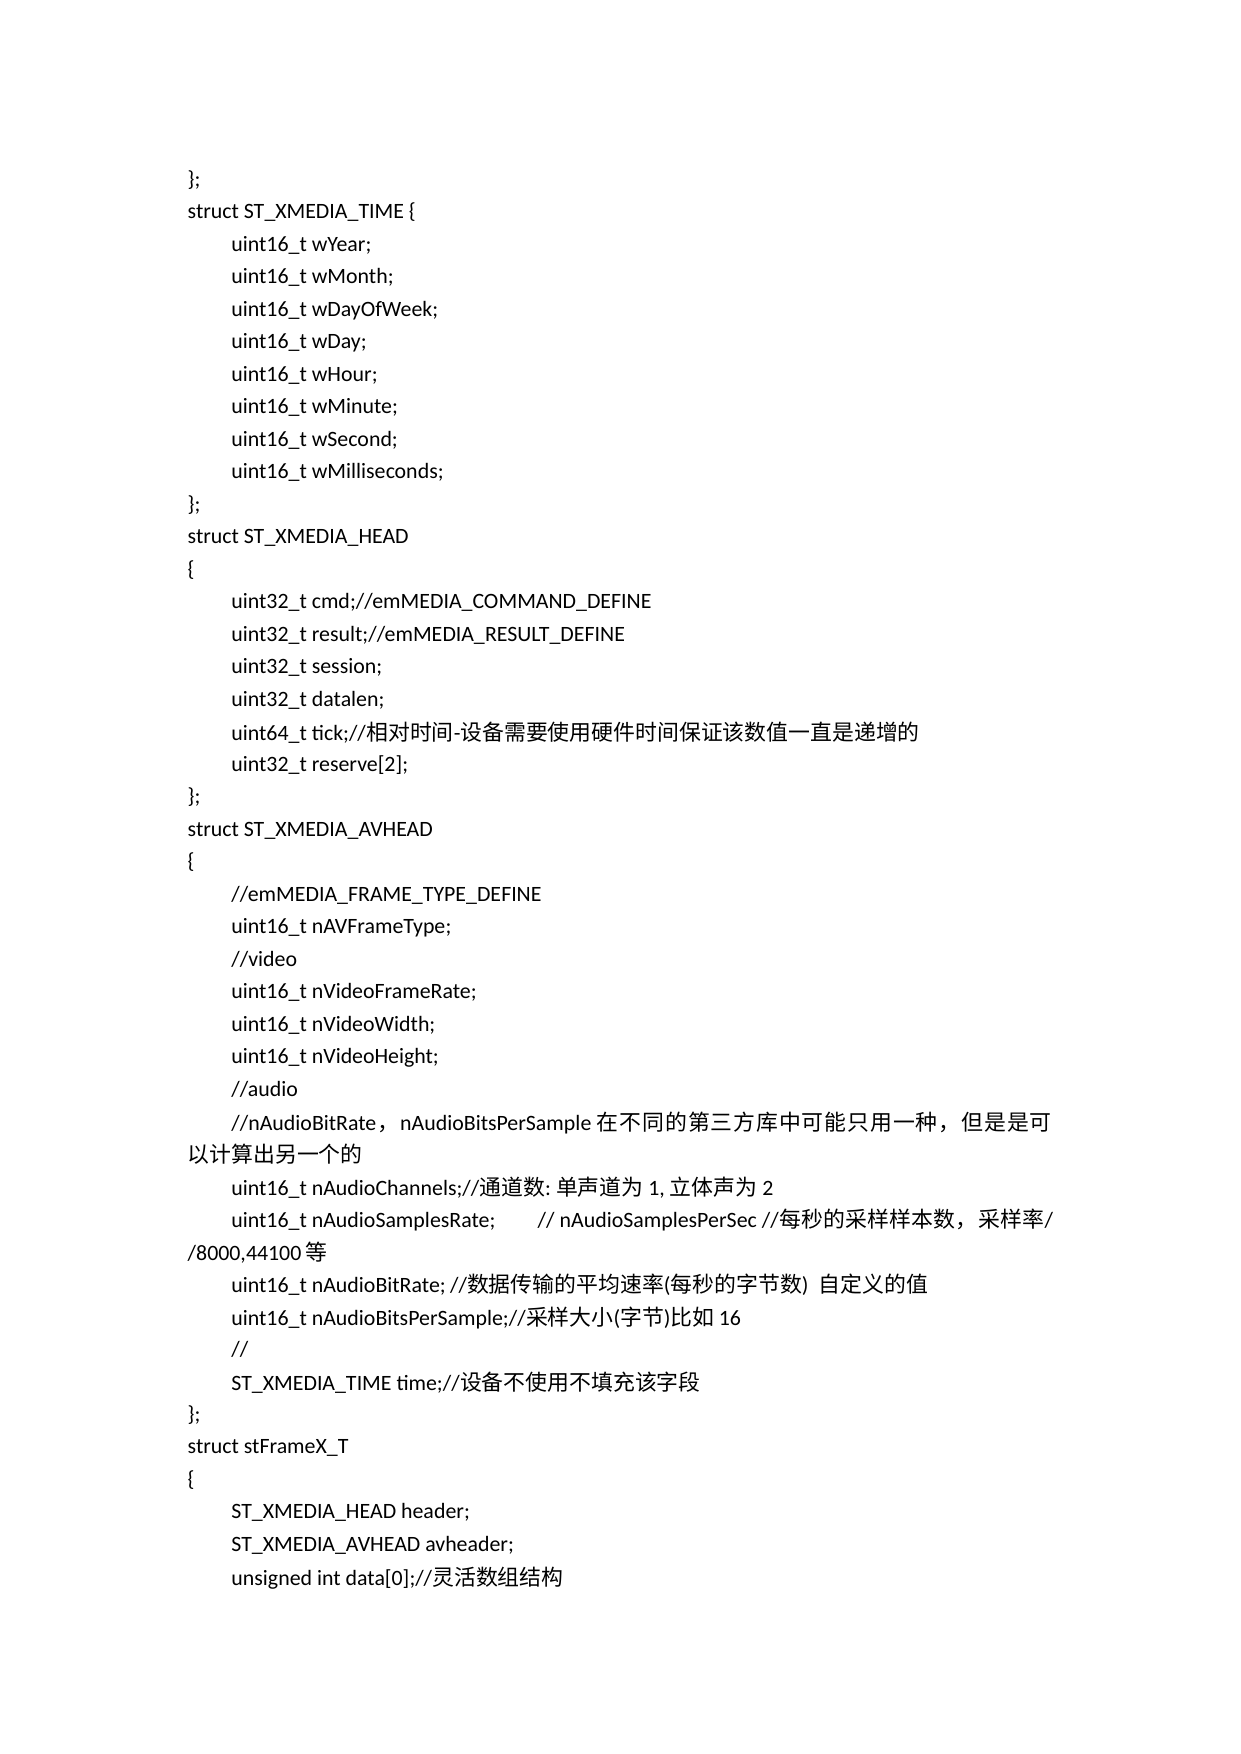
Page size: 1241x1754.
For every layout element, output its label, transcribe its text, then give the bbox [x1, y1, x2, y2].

text struct stFrameX_T [187, 1429, 1053, 1462]
text ST_XMEDIA_AVHEAD avheader; [187, 1527, 1053, 1559]
text uint32_t session; [187, 649, 1053, 682]
text uint16_t wMilliseconds; [187, 454, 1053, 487]
text uint16_t wYear; [187, 227, 1053, 259]
text uint16_t wDay; [187, 324, 1053, 357]
text uint16_t wHour; [187, 357, 1053, 389]
text uint32_t reserve[2]; [187, 747, 1053, 779]
text struct ST_XMEDIA_AVHEAD [187, 812, 1053, 844]
text uint16_t wSecond; [187, 422, 1053, 454]
text }; [187, 487, 1053, 519]
text uint16_t nVideoHeight; [187, 1039, 1053, 1072]
text //video [187, 942, 1053, 974]
text struct ST_XMEDIA_HEAD [187, 519, 1053, 552]
text uint32_t result;//emMEDIA_RESULT_DEFINE [187, 617, 1053, 649]
text }; [187, 162, 1053, 194]
text uint64_t tick;//相对时间-设备需要使用硬件时间保证该数值一直是递增的 [187, 714, 1053, 747]
text }; [187, 1397, 1053, 1429]
text //emMEDIA_FRAME_TYPE_DEFINE [187, 877, 1053, 909]
text uint16_t wMonth; [187, 259, 1053, 292]
text ST_XMEDIA_TIME time;//设备不使用不填充该字段 [187, 1364, 1053, 1397]
text uint16_t nAudioChannels;//通道数: 单声道为 1, 立体声为 2 [187, 1169, 1053, 1202]
text uint16_t nAudioBitsPerSample;//采样大小(字节)比如16 [187, 1299, 1053, 1332]
text uint16_t nVideoFrameRate; [187, 974, 1053, 1007]
text uint16_t nVideoWidth; [187, 1007, 1053, 1039]
text struct ST_XMEDIA_TIME { [187, 194, 1053, 227]
text uint32_t datalen; [187, 682, 1053, 714]
text { [187, 844, 1053, 877]
text { [187, 552, 1053, 584]
text uint32_t cmd;//emMEDIA_COMMAND_DEFINE [187, 584, 1053, 617]
text ST_XMEDIA_HEAD header; [187, 1494, 1053, 1527]
text { [187, 1462, 1053, 1494]
text }; [187, 779, 1053, 812]
text unsigned int data[0];//灵活数组结构 [187, 1559, 1053, 1592]
text uint16_t wDayOfWeek; [187, 292, 1053, 324]
text uint16_t nAudioSamplesRate; // nAudioSamplesPerSec //每秒的采样样本数，采样率//8000,44100等 [187, 1202, 1053, 1267]
text uint16_t wMinute; [187, 389, 1053, 422]
text uint16_t nAVFrameType; [187, 909, 1053, 942]
text uint16_t nAudioBitRate; //数据传输的平均速率(每秒的字节数) 自定义的值 [187, 1267, 1053, 1299]
text // [187, 1332, 1053, 1364]
text //audio [187, 1072, 1053, 1104]
text //nAudioBitRate，nAudioBitsPerSample在不同的第三方库中可能只用一种，但是是可以计算出另一个的 [187, 1104, 1053, 1169]
